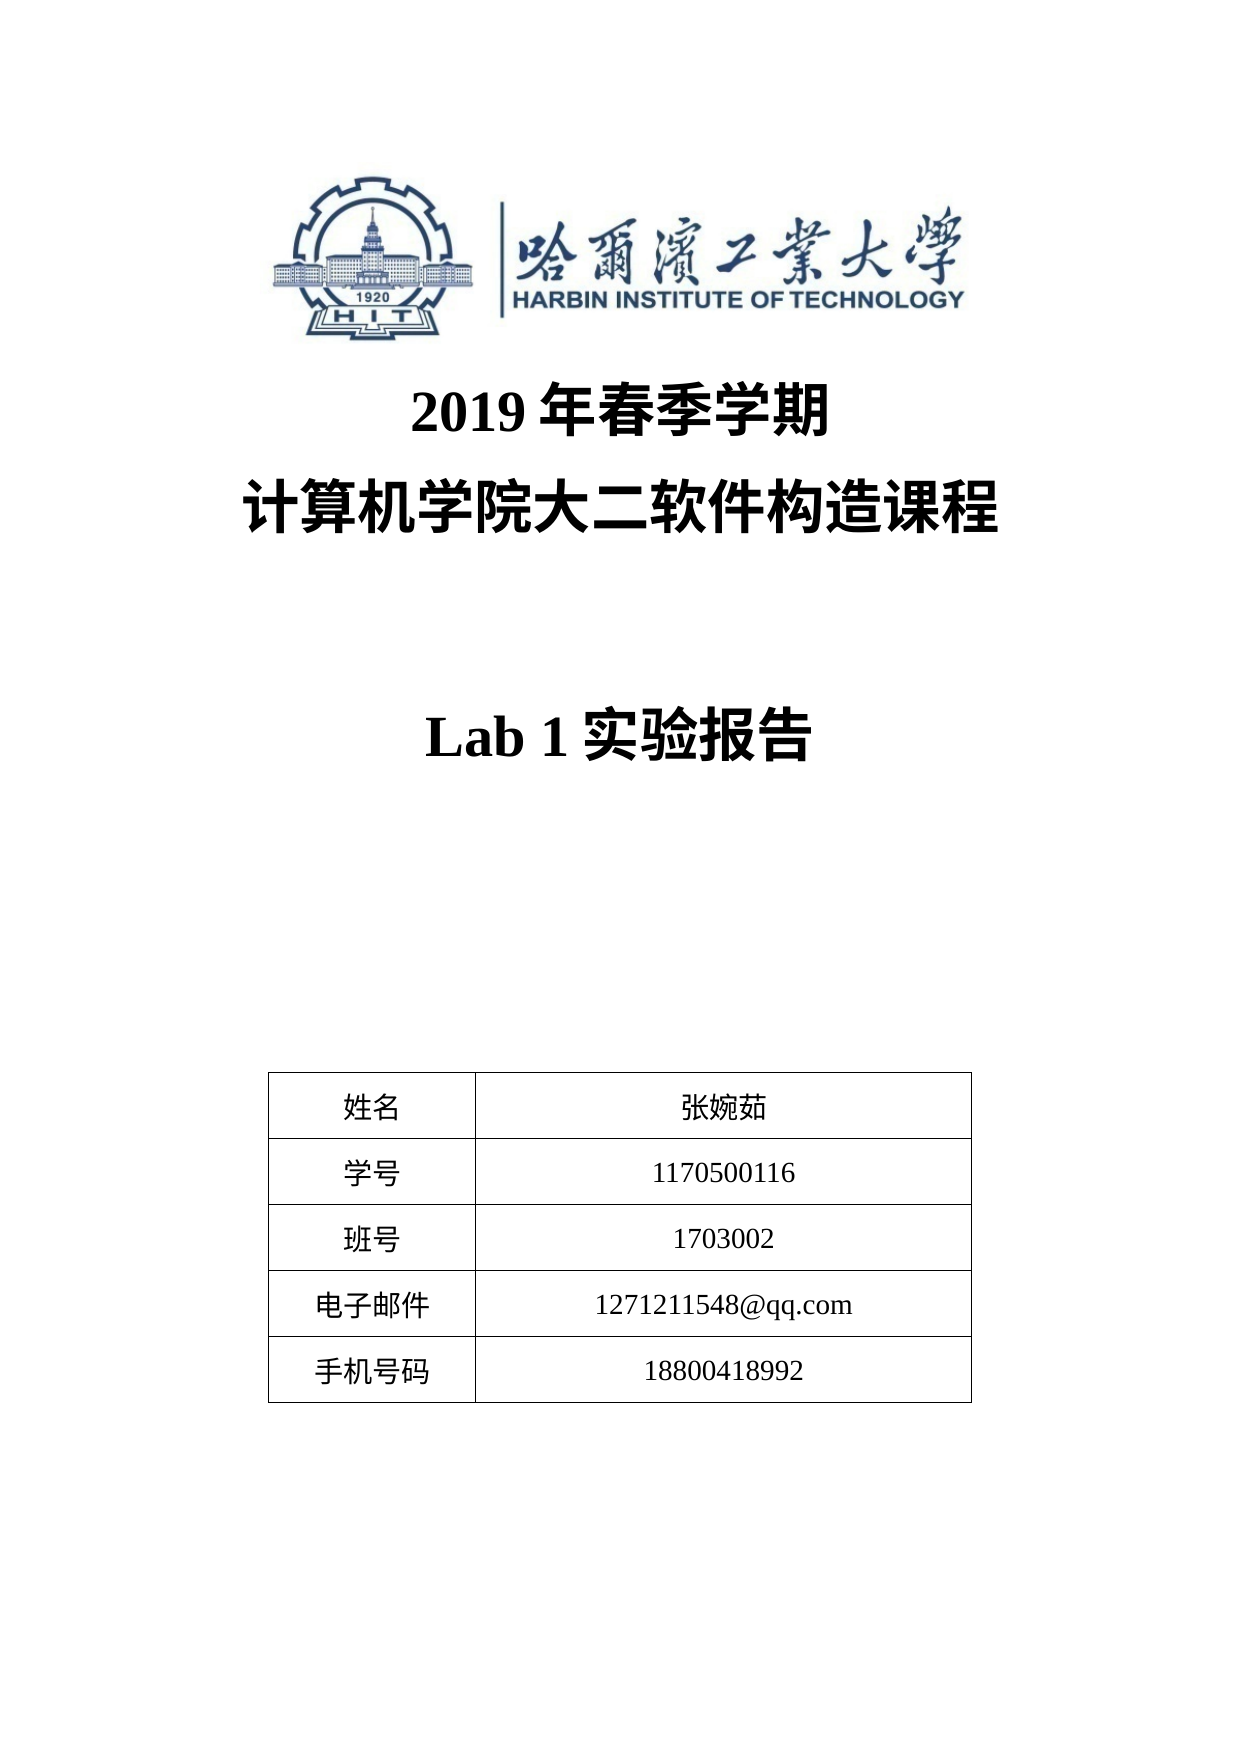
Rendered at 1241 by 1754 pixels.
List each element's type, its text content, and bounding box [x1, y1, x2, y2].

table_header 姓名 [269, 1073, 475, 1138]
table_cell 1703002 [476, 1205, 971, 1270]
table_cell 手机号码 [269, 1337, 475, 1402]
text 2019年春季学期 计算机学院大二软件构造课程 [187, 357, 1053, 552]
table_header 张婉茹 [476, 1073, 971, 1138]
table_cell 1170500116 [476, 1139, 971, 1204]
table_cell 18800418992 [476, 1337, 971, 1402]
table_cell 班号 [269, 1205, 475, 1270]
table_cell 电子邮件 [269, 1271, 475, 1336]
table_cell 学号 [269, 1139, 475, 1204]
picture [259, 162, 981, 356]
text Lab 1实验报告 [187, 682, 1053, 812]
table_cell 1271211548@qq.com [476, 1271, 971, 1336]
